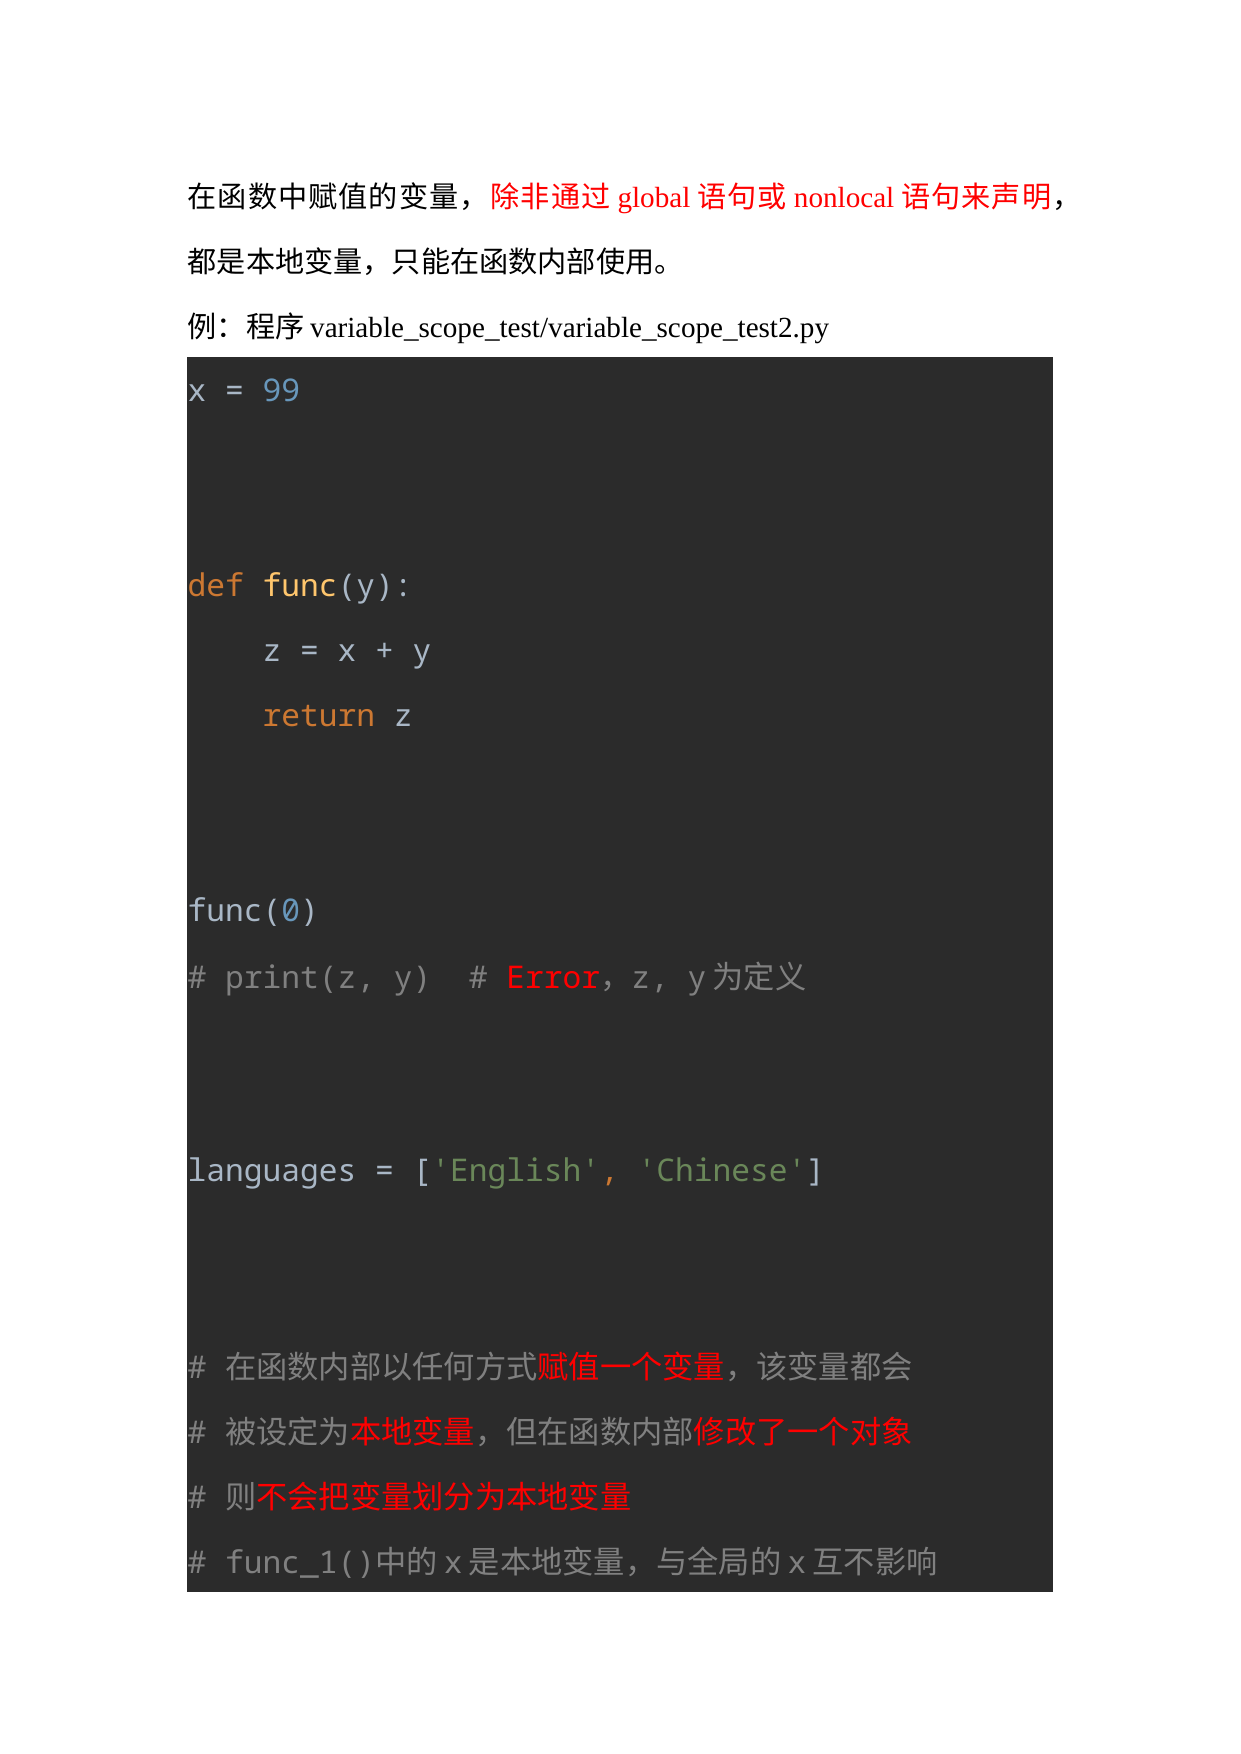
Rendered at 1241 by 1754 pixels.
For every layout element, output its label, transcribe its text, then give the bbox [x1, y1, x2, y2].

text 例：程序variable_scope_test/variable_scope_test2.py [187, 292, 1053, 357]
